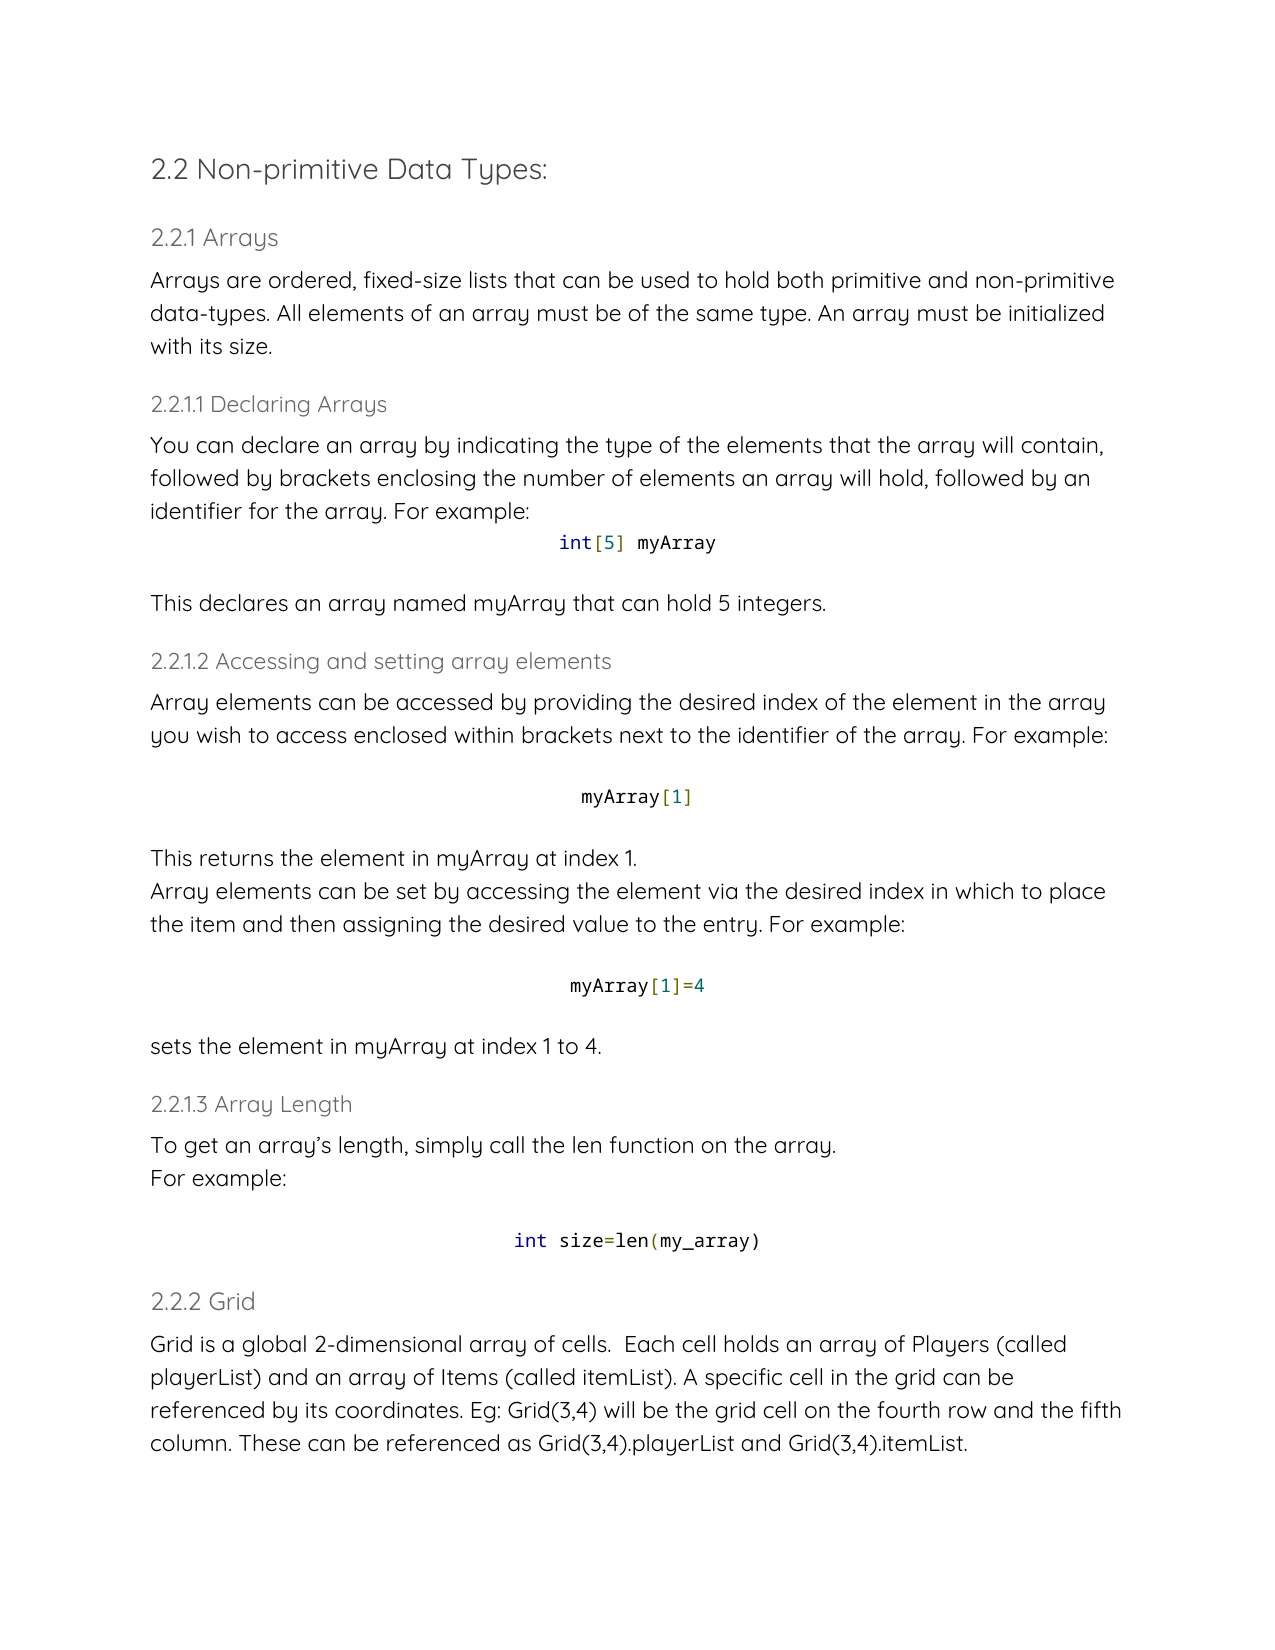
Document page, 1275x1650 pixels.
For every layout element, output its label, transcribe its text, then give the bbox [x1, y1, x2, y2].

text int size=len(my_array) [150, 1227, 1125, 1252]
text myArray[1]=4 [150, 972, 1125, 998]
text int[5] myArray [150, 529, 1125, 554]
text Arrays are ordered, fixed-size lists that can be used to hold both primitive and non-primitive data-types. All elements of an array must be of the same type. An array must be initialized with its size. [150, 265, 1125, 360]
text You can declare an array by indicating the type of the elements that the array will contain, followed by brackets enclosing the number of elements an array will hold, followed by an identifier for the array. For example: [150, 430, 1125, 525]
subtitle 2.2.1 Arrays [150, 221, 1125, 252]
text Grid is a global 2-dimensional array of cells. Each cell holds an array of Players (called playerList) and an array of Items (called itemList). A specific cell in the grid can be referenced by its coordinates. Eg: Grid(3,4) will be the grid cell on the fourth row and the fifth column. These can be referenced as Grid(3,4).playerList and Grid(3,4).itemList. [150, 1329, 1125, 1457]
text For example: [150, 1164, 1125, 1192]
text This returns the element in myArray at index 1. [150, 843, 1125, 872]
text myArray[1] [150, 784, 1125, 809]
text This declares an array named myArray that can hold 5 integers. [150, 588, 1125, 617]
subtitle 2.2.2 Grid [150, 1285, 1125, 1317]
text sets the element in myArray at index 1 to 4. [150, 1032, 1125, 1060]
subtitle 2.2.1.1 Declaring Arrays [150, 389, 1125, 418]
text Array elements can be accessed by providing the desired index of the element in the array you wish to access enclosed within brackets next to the identifier of the array. For example: [150, 688, 1125, 749]
subtitle 2.2.1.2 Accessing and setting array elements [150, 646, 1125, 675]
subtitle 2.2 Non-primitive Data Types: [150, 150, 1125, 186]
text To get an array’s length, simply call the len function on the array. [150, 1131, 1125, 1159]
text Array elements can be set by accessing the element via the desired index in which to place the item and then assigning the desired value to the entry. For example: [150, 876, 1125, 938]
subtitle 2.2.1.3 Array Length [150, 1089, 1125, 1118]
